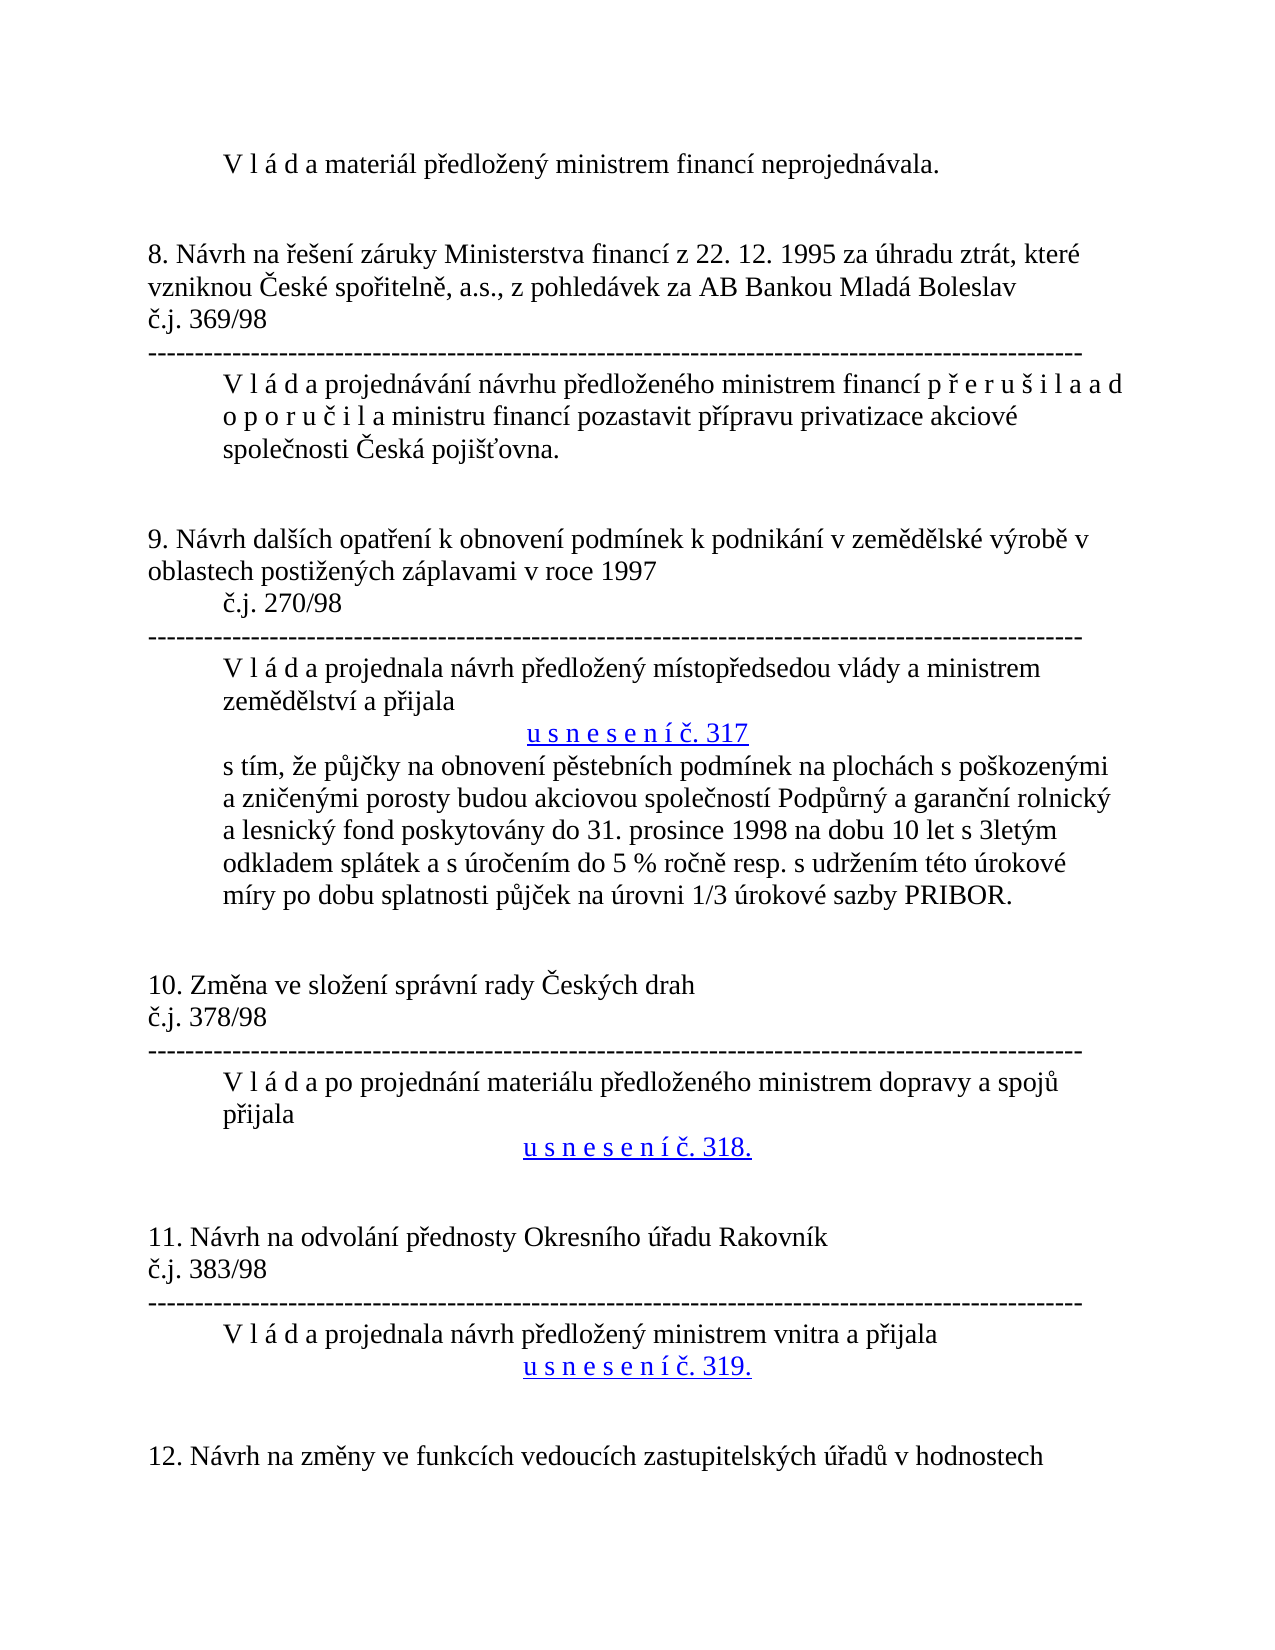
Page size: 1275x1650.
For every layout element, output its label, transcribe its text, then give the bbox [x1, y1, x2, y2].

text V l á d a po projednání materiálu předloženého ministrem dopravy a spojů přijala [223, 1065, 1127, 1130]
text V l á d a projednávání návrhu předloženého ministrem financí p ř e r u š i l a a d o p o r u č i l a ministru financí pozastavit přípravu privatizace akciové společnosti Česká pojišťovna. [223, 367, 1127, 464]
text V l á d a projednala návrh předložený místopředsedou vlády a ministrem zemědělství a přijala [223, 651, 1127, 716]
text 10. Změna ve složení správní rady Českých drah č.j. 378/98 ---------------------------------------------------------------------------------------------------- [148, 911, 1127, 1065]
text ---------------------------------------------------------------------------------------------------- [148, 619, 1127, 651]
text u s n e s e n í č. 317 [148, 716, 1127, 748]
text 8. Návrh na řešení záruky Ministerstva financí z 22. 12. 1995 za úhradu ztrát, které vzniknou České spořitelně, a.s., z pohledávek za AB Bankou Mladá Boleslav č.j. 369/98 ---------------------------------------------------------------------------------------------------- [148, 180, 1127, 367]
text V l á d a projednala návrh předložený ministrem vnitra a přijala [223, 1317, 1127, 1349]
text s tím, že půjčky na obnovení pěstebních podmínek na plochách s poškozenými a zničenými porosty budou akciovou společností Podpůrný a garanční rolnický a lesnický fond poskytovány do 31. prosince 1998 na dobu 10 let s 3letým odkladem splátek a s úročením do 5 % ročně resp. s udržením této úrokové míry po dobu splatnosti půjček na úrovni 1/3 úrokové sazby PRIBOR. [223, 748, 1127, 911]
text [148, 1382, 1127, 1472]
text č.j. 270/98 [223, 587, 1127, 619]
text u s n e s e n í č. 319. [148, 1349, 1127, 1382]
text u s n e s e n í č. 318. [148, 1130, 1127, 1162]
text V l á d a materiál předložený ministrem financí neprojednávala. [223, 148, 1127, 180]
text 9. Návrh dalších opatření k obnovení podmínek k podnikání v zemědělské výrobě v oblastech postižených záplavami v roce 1997 [148, 464, 1127, 587]
text 11. Návrh na odvolání přednosty Okresního úřadu Rakovník č.j. 383/98 ---------------------------------------------------------------------------------------------------- [148, 1162, 1127, 1317]
